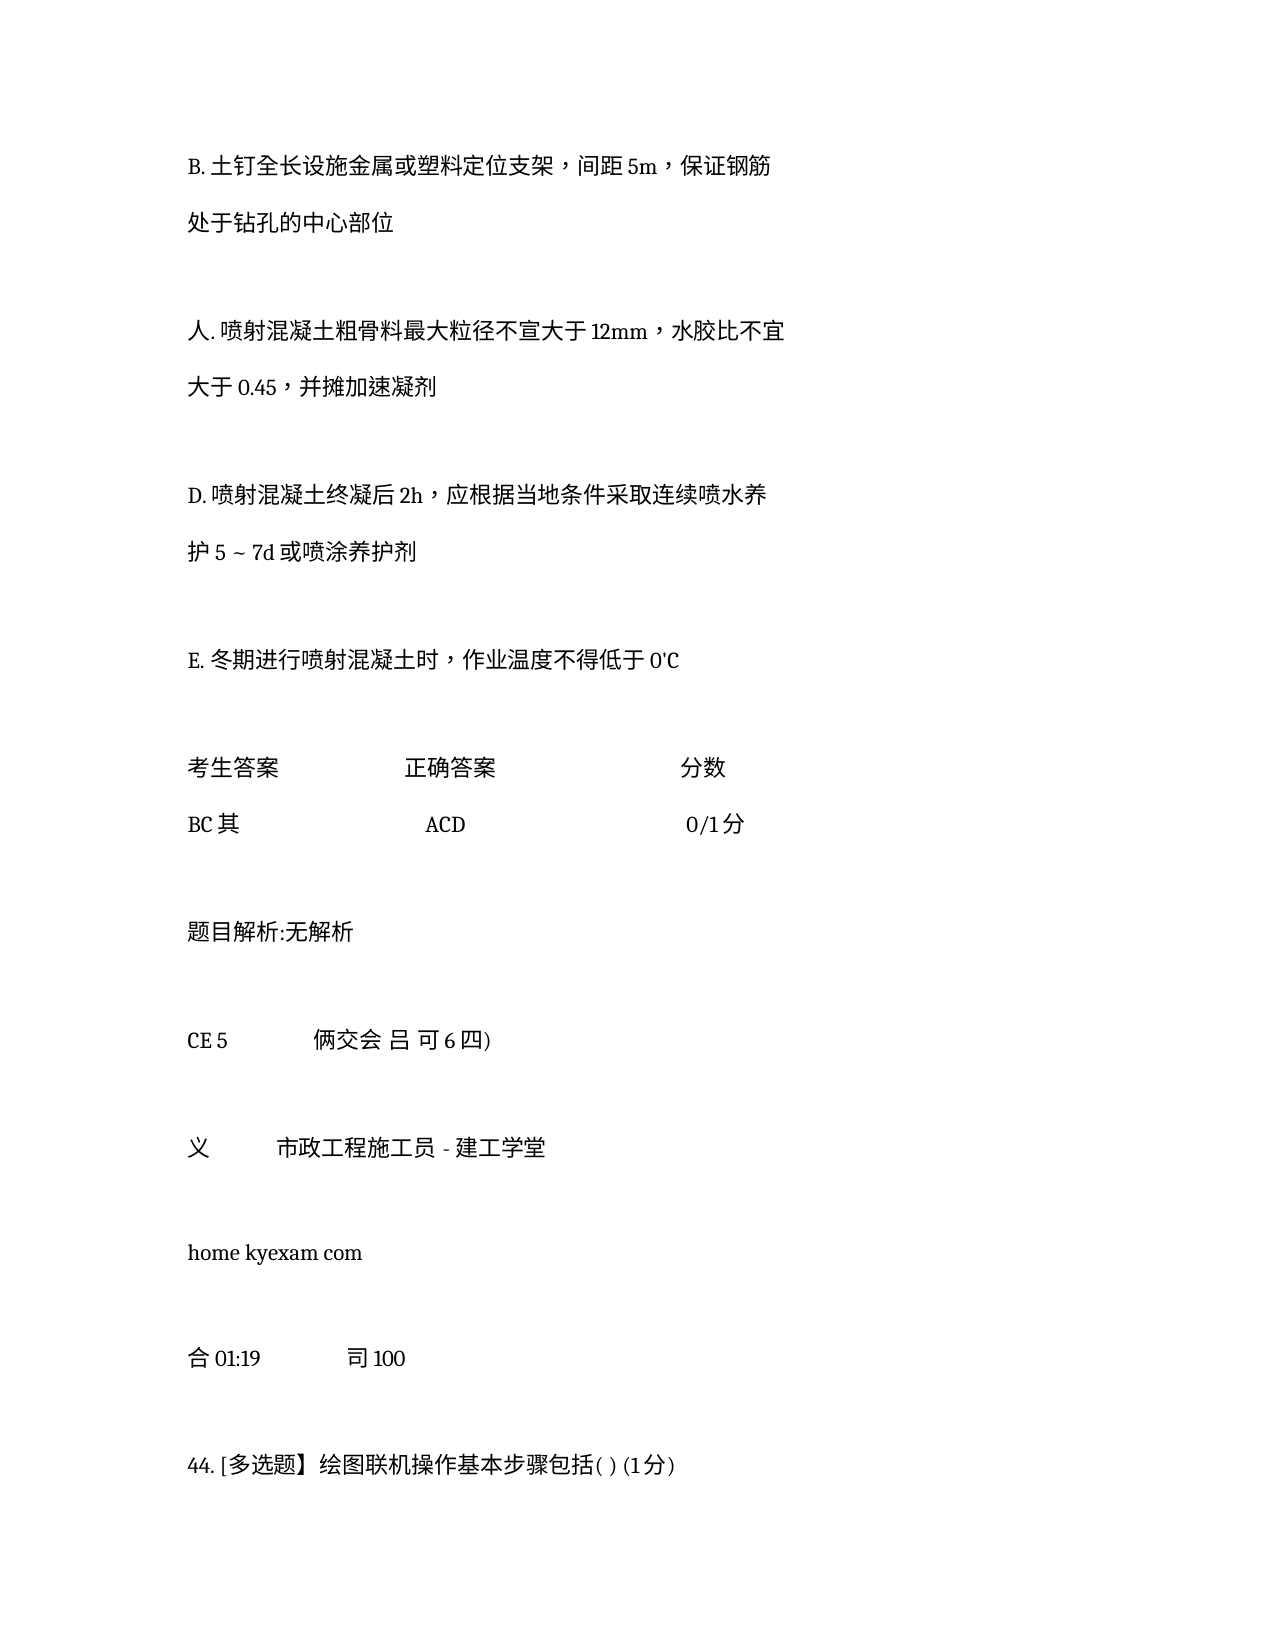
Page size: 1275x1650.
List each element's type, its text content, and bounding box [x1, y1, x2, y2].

text CE 5 俩交会 吕 可6四) [187, 1024, 1087, 1055]
text 处于钻孔的中心部位 [187, 207, 1087, 238]
text home kyexam com [187, 1239, 1087, 1266]
text 护5 ~ 7d或喷涂养护剂 [187, 536, 1087, 567]
text 考生答案 正确答案 分数 [187, 752, 1087, 783]
text 合01:19 司100 [187, 1342, 1087, 1373]
text BC 其 ACD 0/1分 [187, 808, 1087, 839]
text 人. 喷射混凝土粗骨料最大粒径不宣大于12mm，水胶比不宜 [187, 314, 1087, 346]
text D. 喷射混凝土终凝后2h，应根据当地条件采取连续喷水养 [187, 479, 1087, 510]
text B. 土钉全长设施金属或塑料定位支架，间距5m，保证钢筋 [187, 150, 1087, 181]
text E. 冬期进行喷射混凝土时，作业温度不得低于0'C [187, 644, 1087, 675]
text 大于0.45，并摊加速凝剂 [187, 371, 1087, 403]
text 44. [多选题】绘图联机操作基本步骤包括( ) (1分) [187, 1449, 1087, 1481]
text 义 市政工程施工员 - 建工学堂 [187, 1132, 1087, 1163]
text 题目解析:无解析 [187, 916, 1087, 947]
